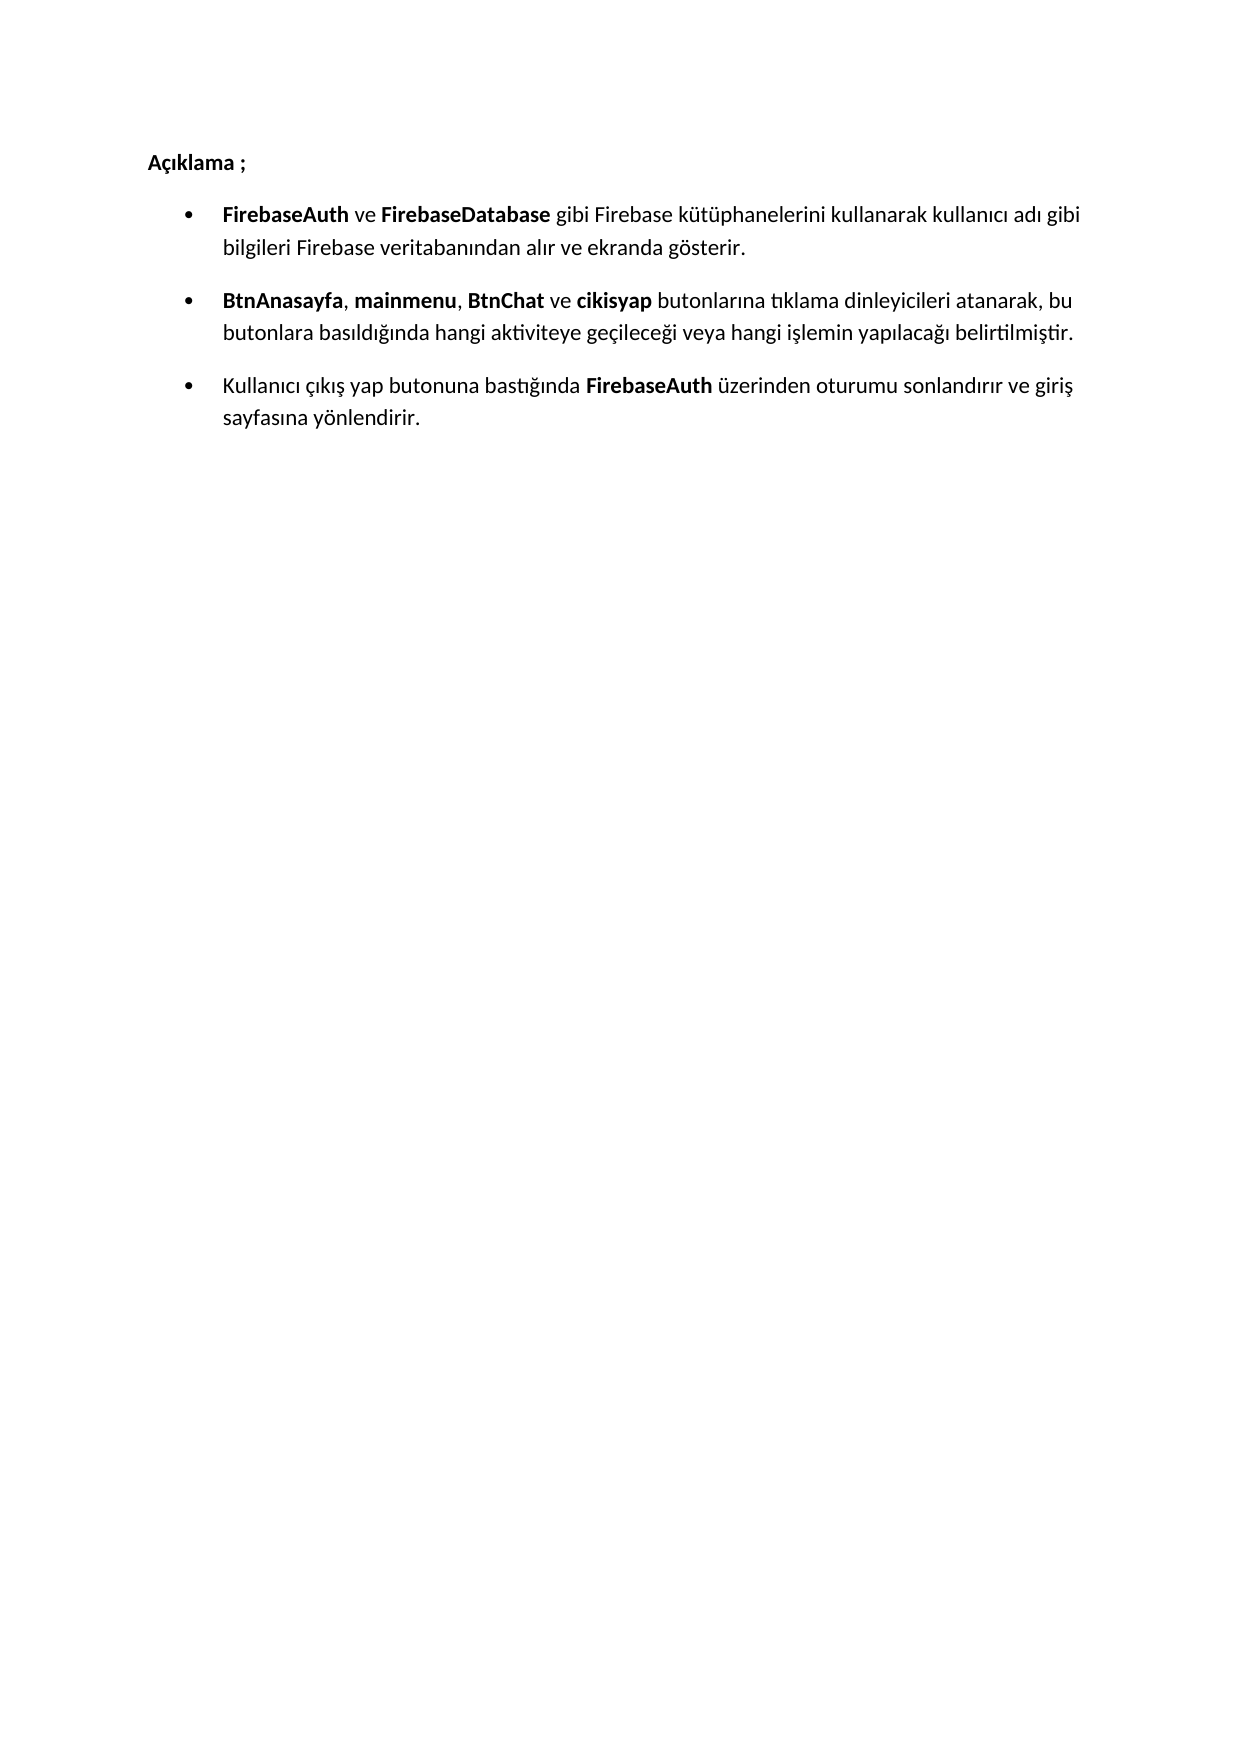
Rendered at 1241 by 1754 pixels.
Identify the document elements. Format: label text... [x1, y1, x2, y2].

text Açıklama ; [148, 148, 1093, 176]
list Kullanıcı çıkış yap butonuna bastığında FirebaseAuth üzerinden oturumu sonlandırır ve giriş sayfasına yönlendirir. [185, 371, 1093, 431]
list BtnAnasayfa, mainmenu, BtnChat ve cikisyap butonlarına tıklama dinleyicileri atanarak, bu butonlara basıldığında hangi aktiviteye geçileceği veya hangi işlemin yapılacağı belirtilmiştir. [185, 286, 1093, 346]
list FirebaseAuth ve FirebaseDatabase gibi Firebase kütüphanelerini kullanarak kullanıcı adı gibi bilgileri Firebase veritabanından alır ve ekranda gösterir. [185, 201, 1093, 261]
